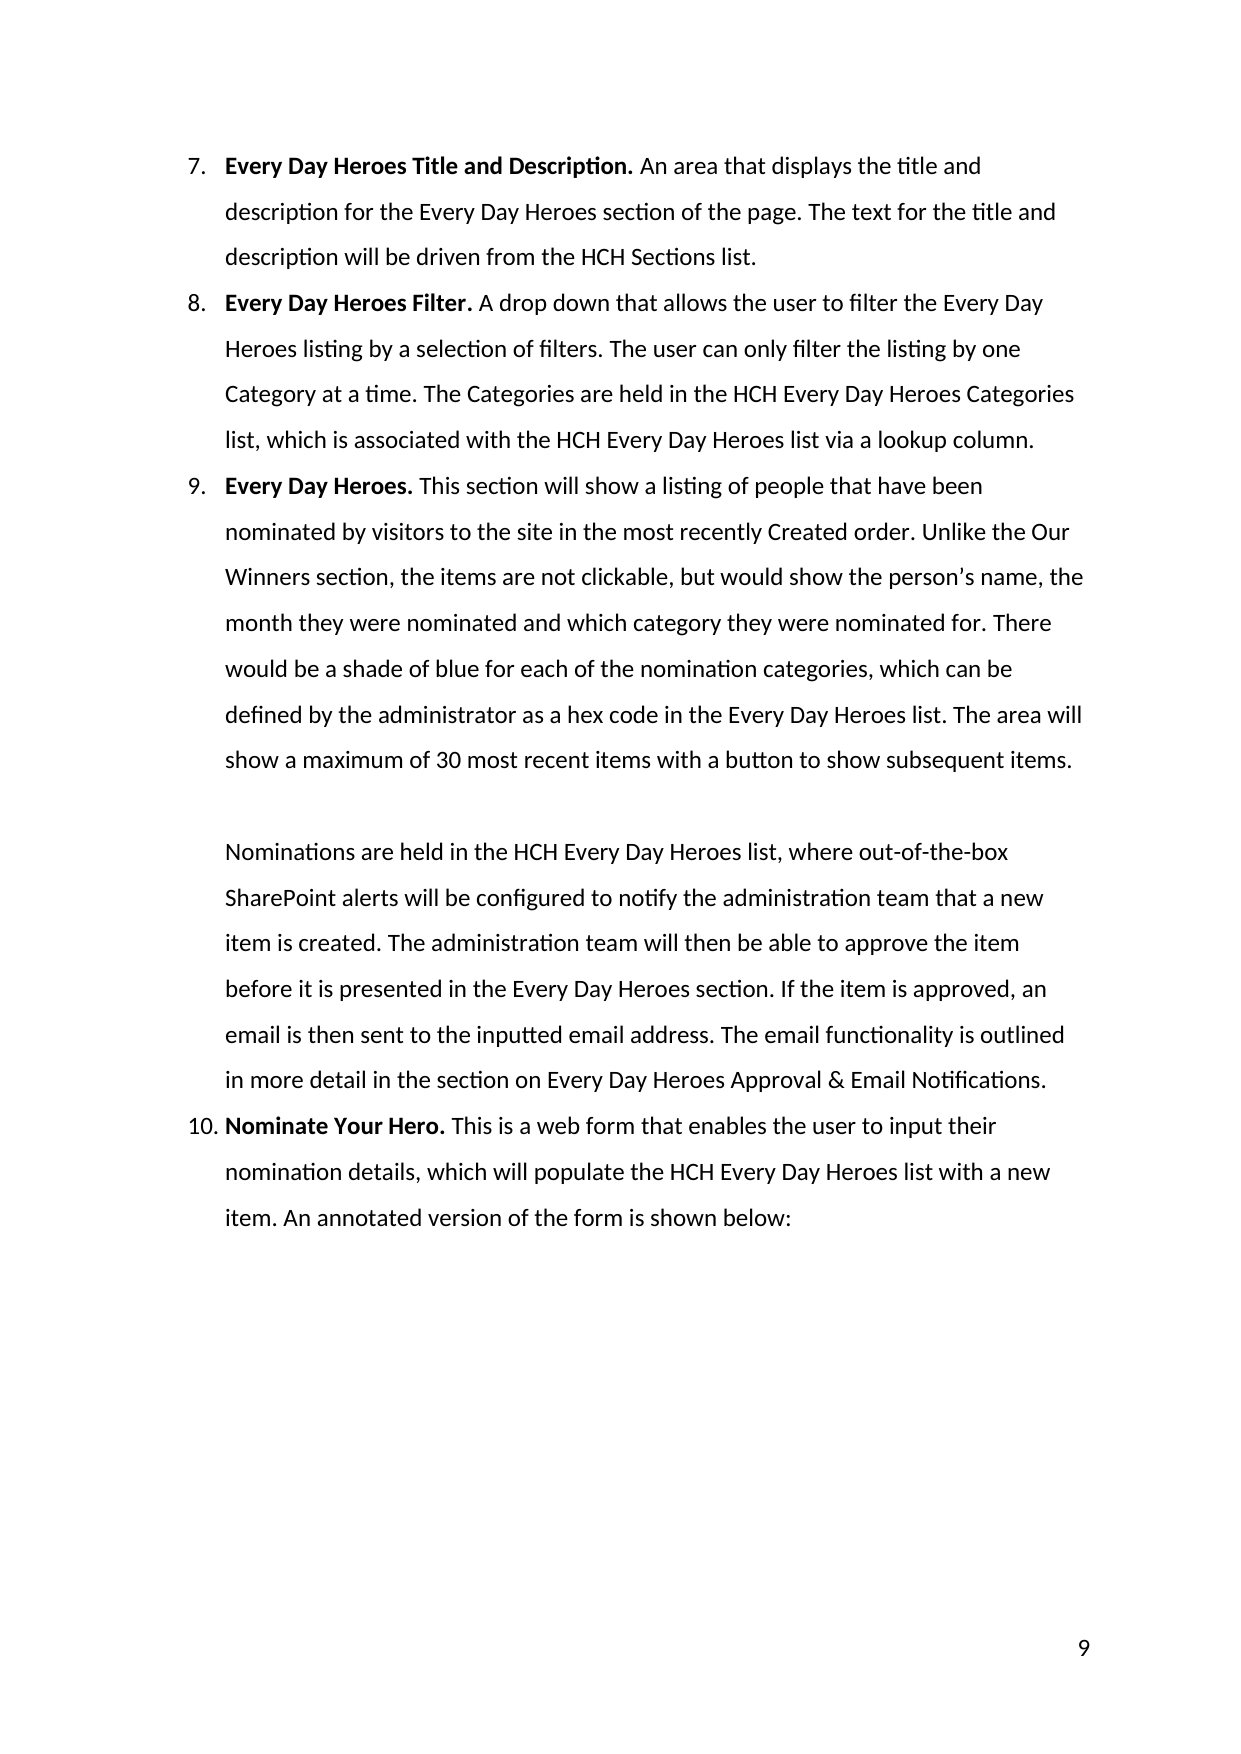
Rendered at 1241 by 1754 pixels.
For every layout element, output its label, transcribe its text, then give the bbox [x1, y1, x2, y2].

list Every Day Heroes. This section will show a listing of people that have been nominated by visitors to the site in the most recently Created order. Unlike the Our Winners section, the items are not clickable, but would show the person’s name, the month they were nominated and which category they were nominated for. There would be a shade of blue for each of the nomination categories, which can be defined by the administrator as a hex code in the Every Day Heroes list. The area will show a maximum of 30 most recent items with a button to show subsequent items. [187, 470, 1090, 775]
list Nominate Your Hero. This is a web form that enables the user to input their nomination details, which will populate the HCH Every Day Heroes list with a new item. An annotated version of the form is shown below: [187, 1110, 1090, 1232]
list Every Day Heroes Filter. A drop down that allows the user to filter the Every Day Heroes listing by a selection of filters. The user can only filter the listing by one Category at a time. The Categories are held in the HCH Every Day Heroes Categories list, which is associated with the HCH Every Day Heroes list via a lookup column. [187, 287, 1090, 455]
list Nominations are held in the HCH Every Day Heroes list, where out-of-the-box SharePoint alerts will be configured to notify the administration team that a new item is created. The administration team will then be able to approve the item before it is presented in the Every Day Heroes section. If the item is approved, an email is then sent to the inputted email address. The email functionality is outlined in more detail in the section on Every Day Heroes Approval & Email Notifications. [225, 836, 1090, 1095]
list Every Day Heroes Title and Description. An area that displays the title and description for the Every Day Heroes section of the page. The text for the title and description will be driven from the HCH Sections list. [187, 150, 1090, 272]
